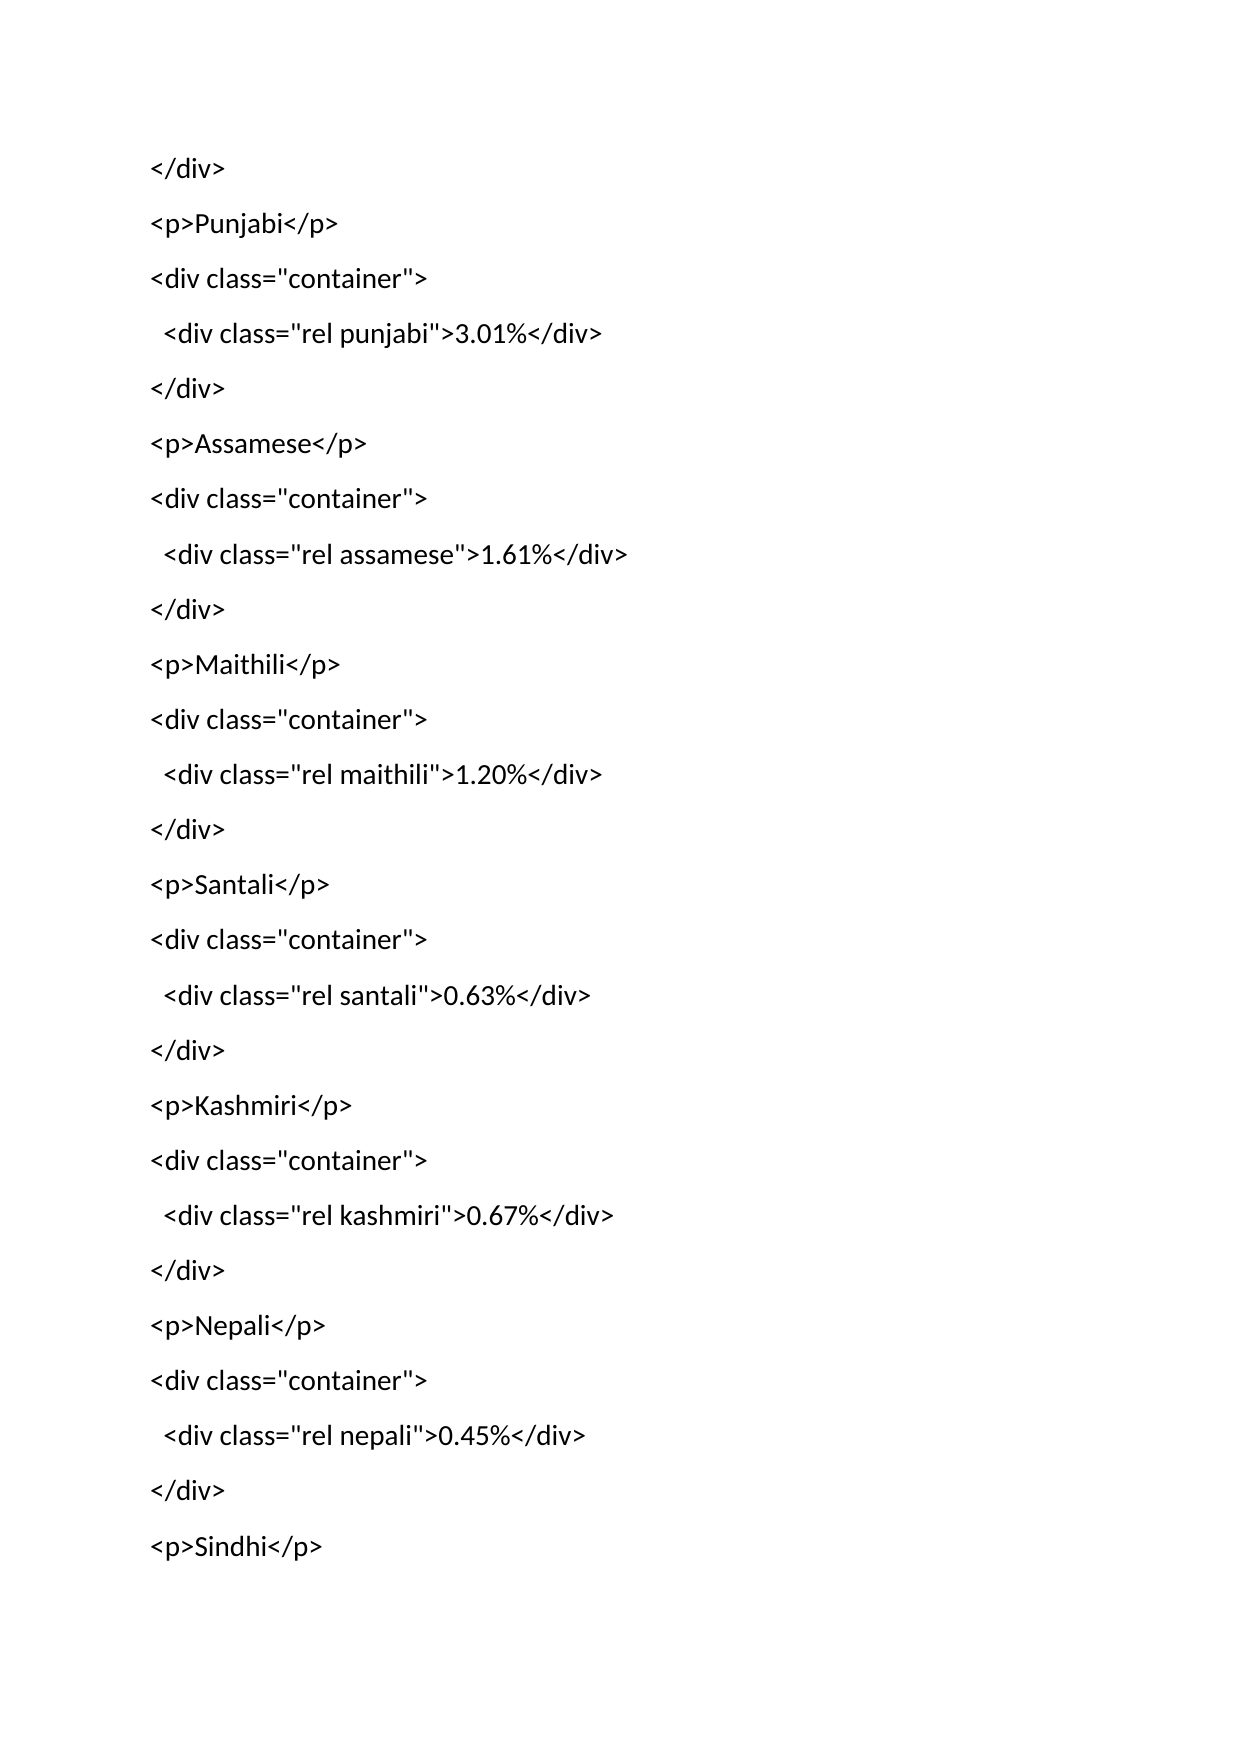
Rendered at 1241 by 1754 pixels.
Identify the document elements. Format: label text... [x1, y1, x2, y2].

text </div> [150, 1032, 1090, 1067]
text </div> [150, 811, 1090, 847]
text </div> [150, 370, 1090, 406]
text <div class="rel punjabi">3.01%</div> [150, 315, 1090, 351]
text <div class="container"> [150, 701, 1090, 737]
text <div class="container"> [150, 921, 1090, 957]
text </div> [150, 591, 1090, 626]
text <p>Sindhi</p> [150, 1528, 1090, 1563]
text <div class="rel nepali">0.45%</div> [150, 1417, 1090, 1453]
text <p>Assamese</p> [150, 426, 1090, 461]
text <div class="container"> [150, 1142, 1090, 1177]
text <div class="container"> [150, 260, 1090, 296]
text <div class="container"> [150, 481, 1090, 516]
text <p>Punjabi</p> [150, 205, 1090, 241]
text </div> [150, 150, 1090, 186]
text <p>Kashmiri</p> [150, 1087, 1090, 1122]
text </div> [150, 1252, 1090, 1288]
text <p>Maithili</p> [150, 646, 1090, 682]
text <div class="container"> [150, 1362, 1090, 1398]
text <div class="rel assamese">1.61%</div> [150, 536, 1090, 571]
text </div> [150, 1472, 1090, 1508]
text <p>Santali</p> [150, 866, 1090, 902]
text <div class="rel kashmiri">0.67%</div> [150, 1197, 1090, 1233]
text <div class="rel maithili">1.20%</div> [150, 756, 1090, 792]
text <p>Nepali</p> [150, 1307, 1090, 1343]
text <div class="rel santali">0.63%</div> [150, 977, 1090, 1012]
